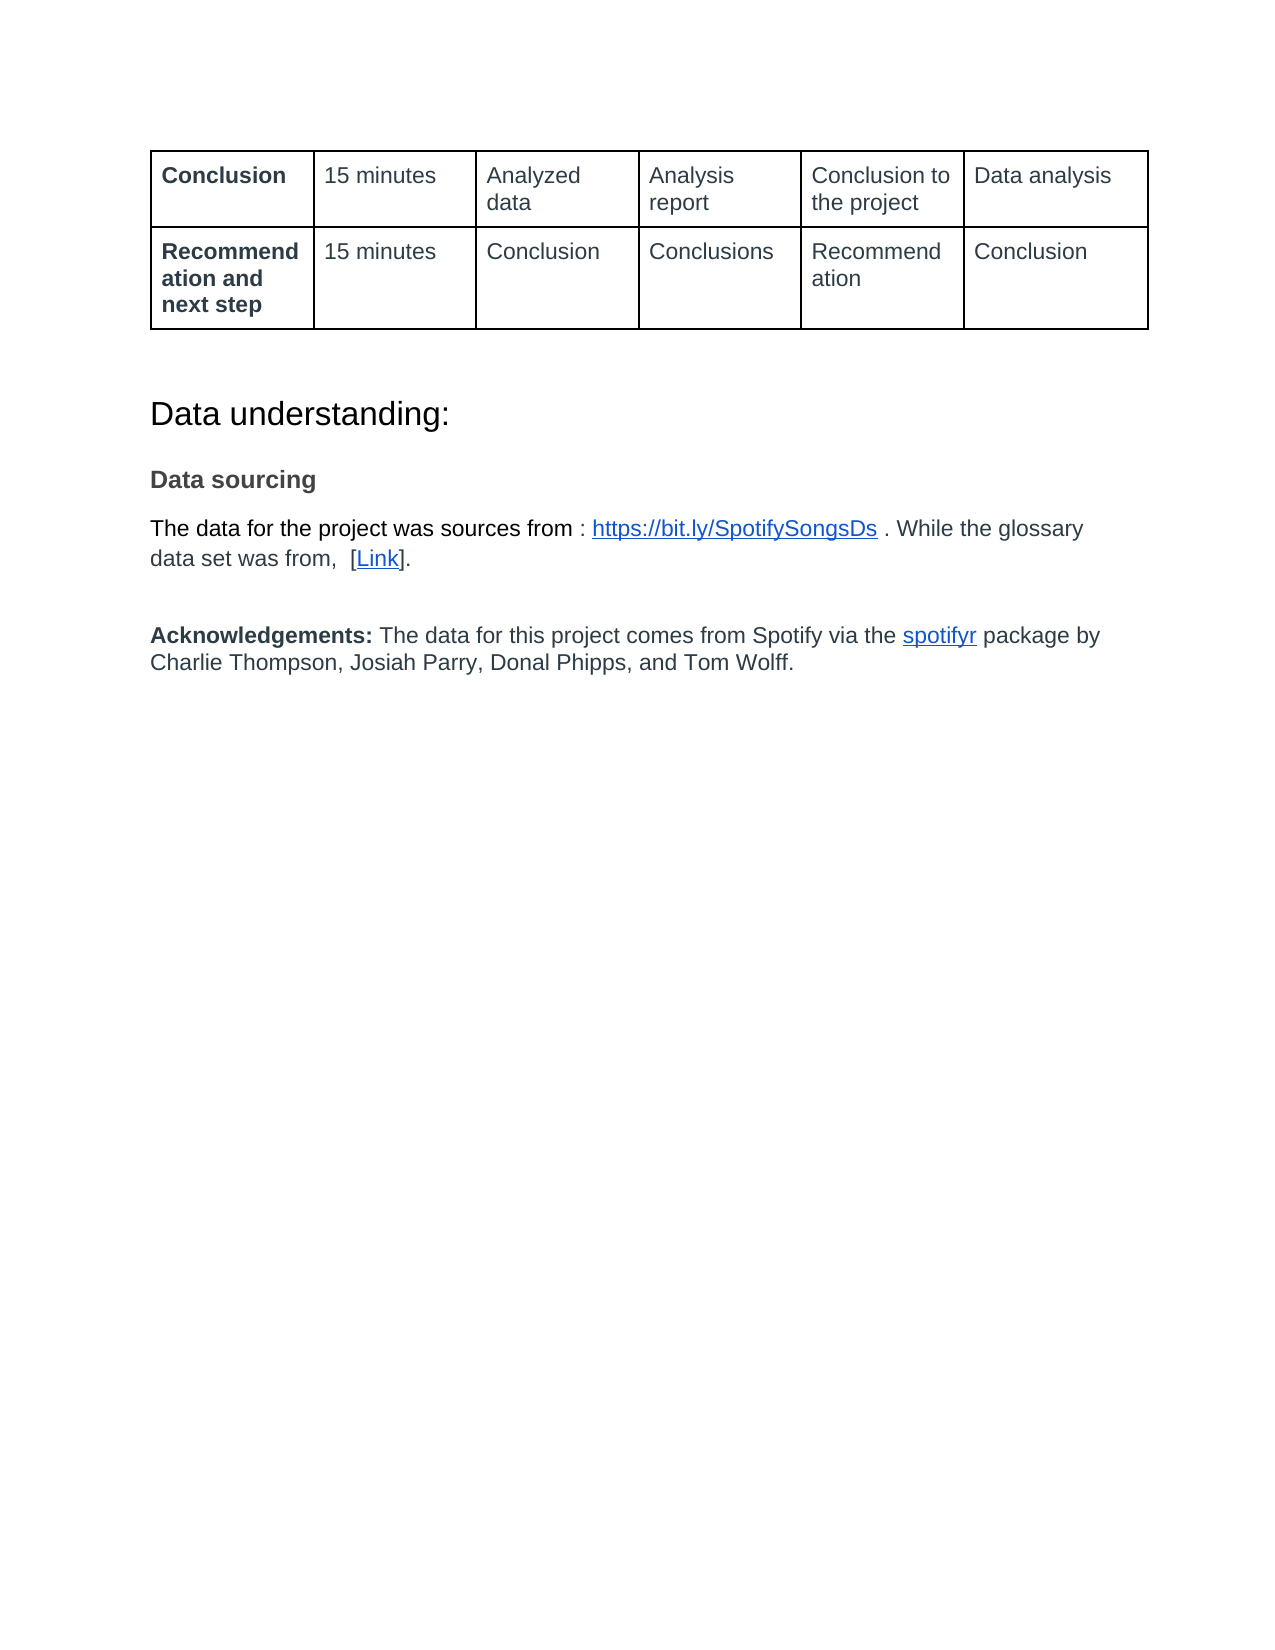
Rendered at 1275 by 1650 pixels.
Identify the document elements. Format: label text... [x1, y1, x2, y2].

table_cell Recommendation [802, 228, 963, 328]
table_cell Conclusion [965, 228, 1147, 328]
table_cell Analyzed data [477, 152, 638, 226]
subtitle Data sourcing [150, 465, 1125, 494]
table_cell Recommendation and next step [152, 228, 313, 328]
table_cell Conclusion [477, 228, 638, 328]
table_cell Conclusions [640, 228, 800, 328]
table_cell Data analysis [965, 152, 1147, 226]
table_cell 15 minutes [315, 152, 475, 226]
text Acknowledgements: The data for this project comes from Spotify via the spotifyr package by Charlie Thompson, Josiah Parry, Donal Phipps, and Tom Wolff. [150, 622, 1125, 675]
table_cell Analysis report [640, 152, 800, 226]
table_cell 15 minutes [315, 228, 475, 328]
table_cell Conclusion [152, 152, 313, 226]
text The data for the project was sources from : https://bit.ly/SpotifySongsDs . While the glossary data set was from, [Link]. [150, 515, 1125, 571]
table_cell Conclusion to the project [802, 152, 963, 226]
subtitle Data understanding: [150, 393, 1125, 432]
